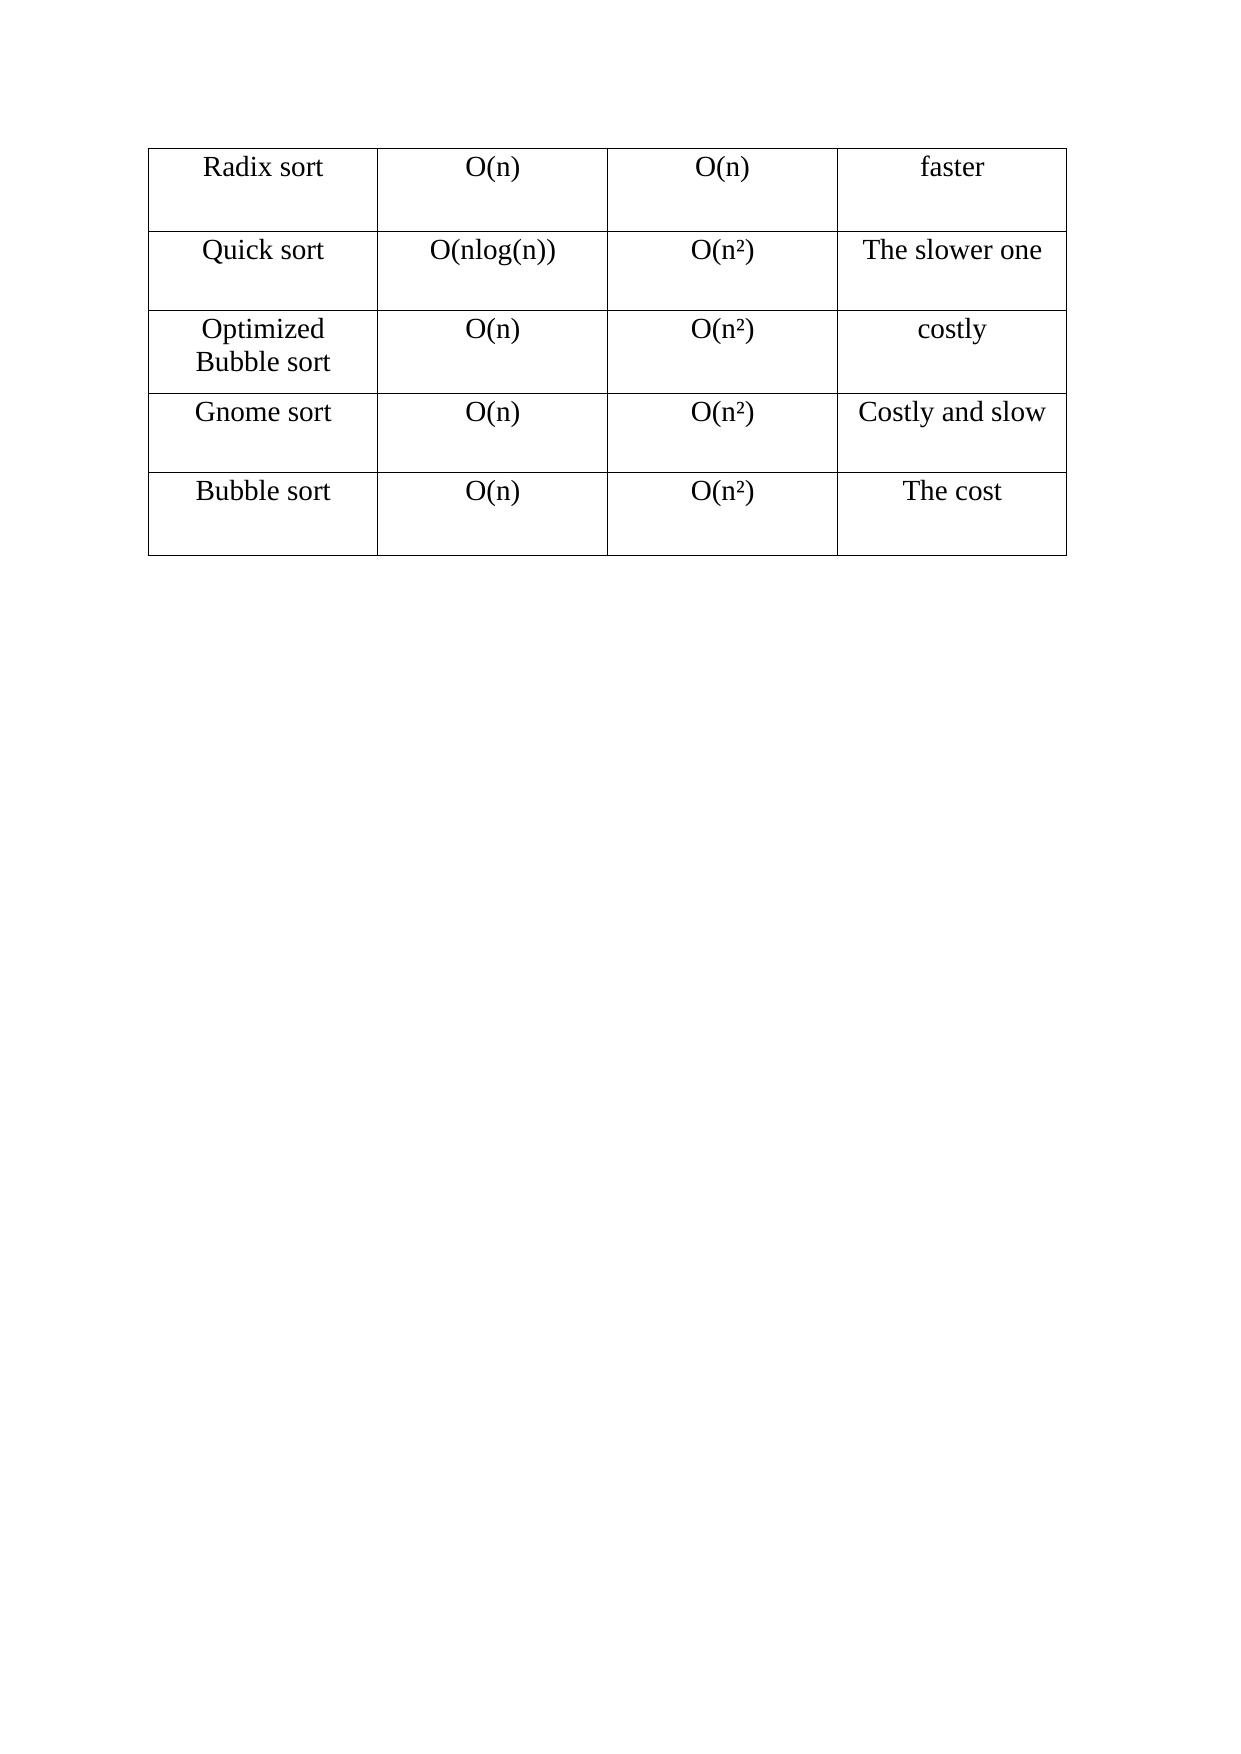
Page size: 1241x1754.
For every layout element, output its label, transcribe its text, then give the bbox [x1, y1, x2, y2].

table_cell O(n²) [608, 311, 837, 393]
table_cell Costly and slow [838, 394, 1066, 472]
table_cell Quick sort [149, 232, 377, 310]
table_cell O(n) [378, 394, 607, 472]
table_cell Bubble sort [149, 473, 377, 555]
table_cell O(n²) [608, 473, 837, 555]
table_cell O(n) [608, 149, 837, 231]
table_cell The cost [838, 473, 1066, 555]
table_cell O(n²) [608, 394, 837, 472]
table_cell faster [838, 149, 1066, 231]
table_cell costly [838, 311, 1066, 393]
table_cell O(n) [378, 149, 607, 231]
table_cell Gnome sort [149, 394, 377, 472]
table_cell O(n) [378, 311, 607, 393]
table_cell Radix sort [149, 149, 377, 231]
table_cell O(n²) [608, 232, 837, 310]
table_cell Optimized Bubble sort [149, 311, 377, 393]
table_cell O(n) [378, 473, 607, 555]
table_cell O(nlog(n)) [378, 232, 607, 310]
table_cell The slower one [838, 232, 1066, 310]
